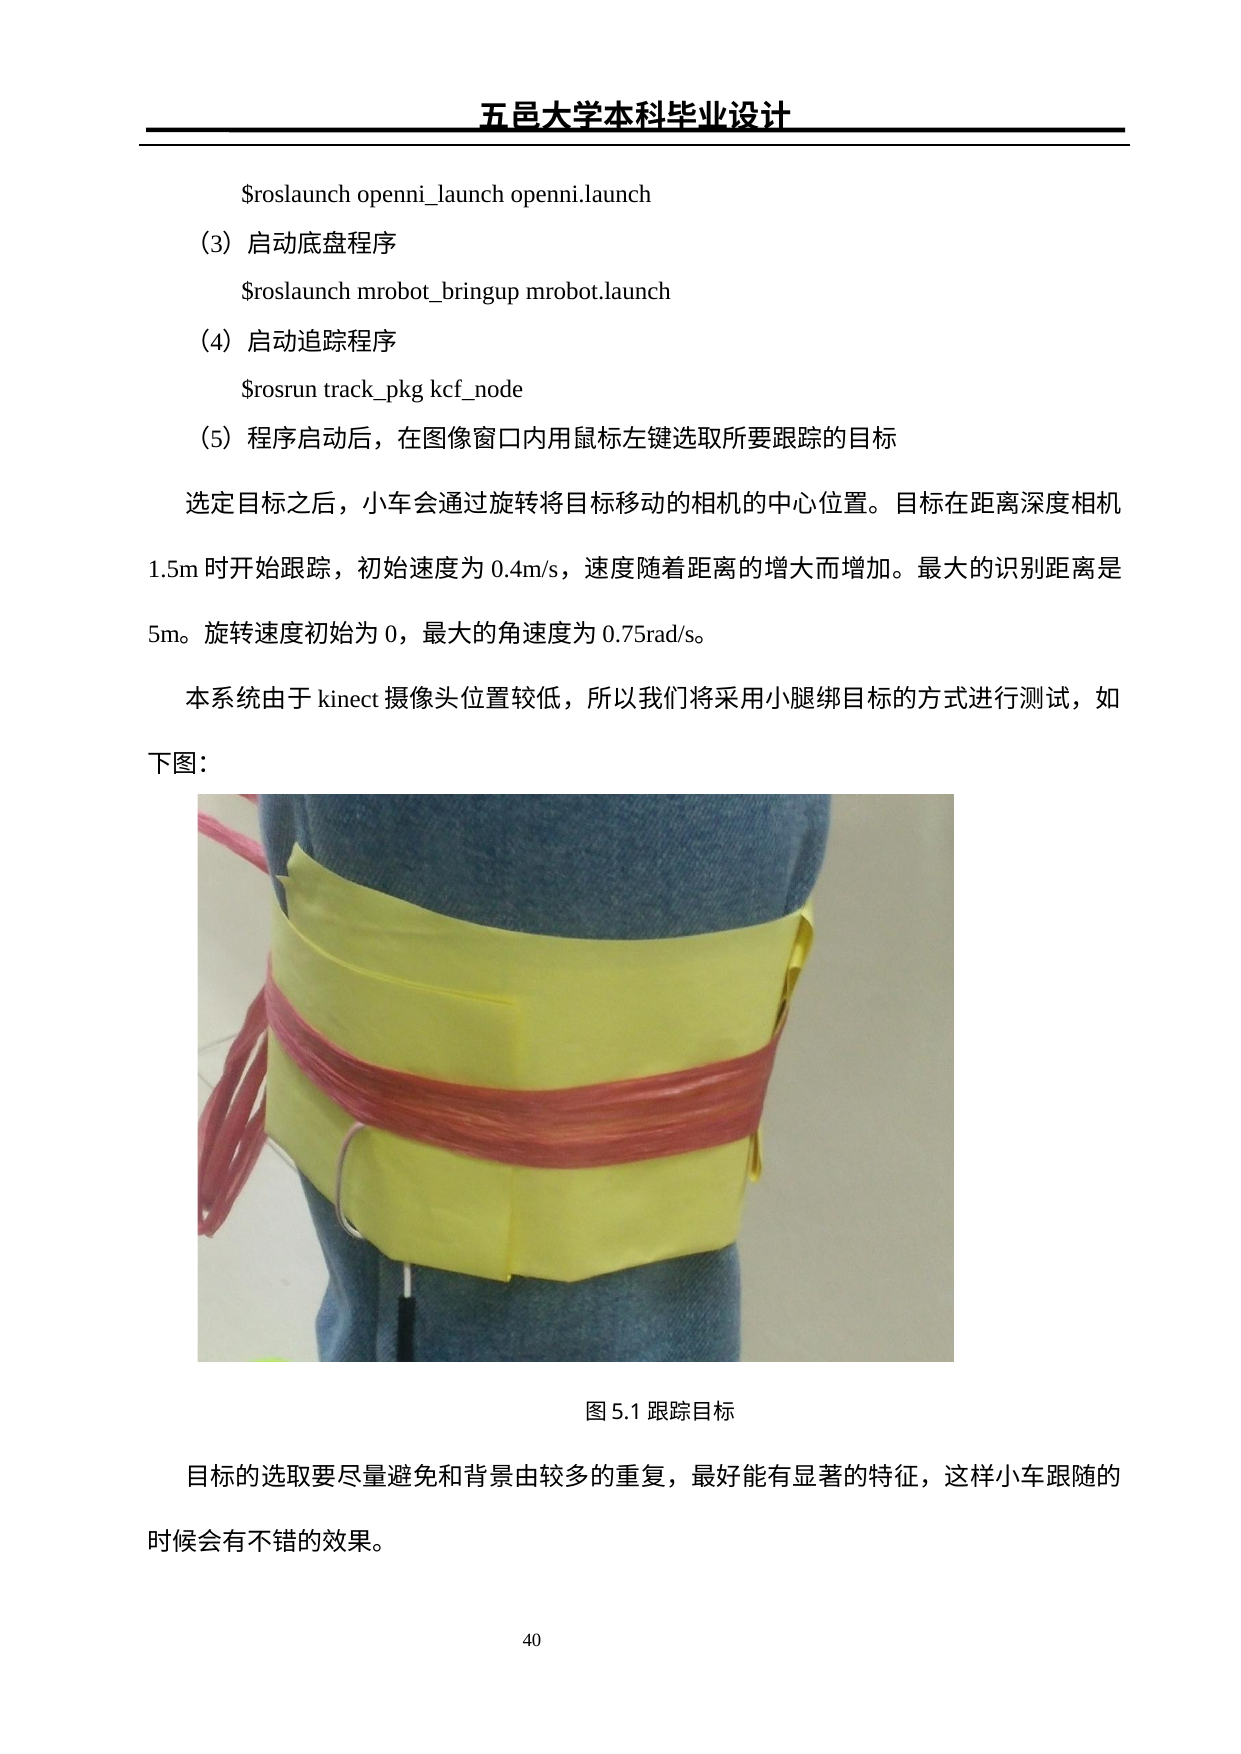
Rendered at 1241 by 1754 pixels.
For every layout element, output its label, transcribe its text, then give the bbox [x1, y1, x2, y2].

text （4）启动追踪程序 [148, 307, 1122, 372]
text $roslaunch openni_launch openni.launch [148, 177, 1122, 209]
text $roslaunch mrobot_bringup mrobot.launch [148, 274, 1122, 307]
text （5）程序启动后，在图像窗口内用鼠标左键选取所要跟踪的目标 [148, 404, 1122, 469]
text 选定目标之后，小车会通过旋转将目标移动的相机的中心位置。目标在距离深度相机1.5m时开始跟踪，初始速度为0.4m/s，速度随着距离的增大而增加。最大的识别距离是5m。旋转速度初始为0，最大的角速度为0.75rad/s。 [148, 469, 1122, 664]
text 本系统由于kinect摄像头位置较低，所以我们将采用小腿绑目标的方式进行测试，如下图： [148, 664, 1122, 794]
list 图5.1 跟踪目标 [148, 1394, 1122, 1426]
picture [197, 794, 954, 1362]
text $rosrun track_pkg kcf_node [148, 372, 1122, 404]
text 目标的选取要尽量避免和背景由较多的重复，最好能有显著的特征，这样小车跟随的时候会有不错的效果。 [148, 1442, 1122, 1572]
text （3）启动底盘程序 [148, 209, 1122, 274]
